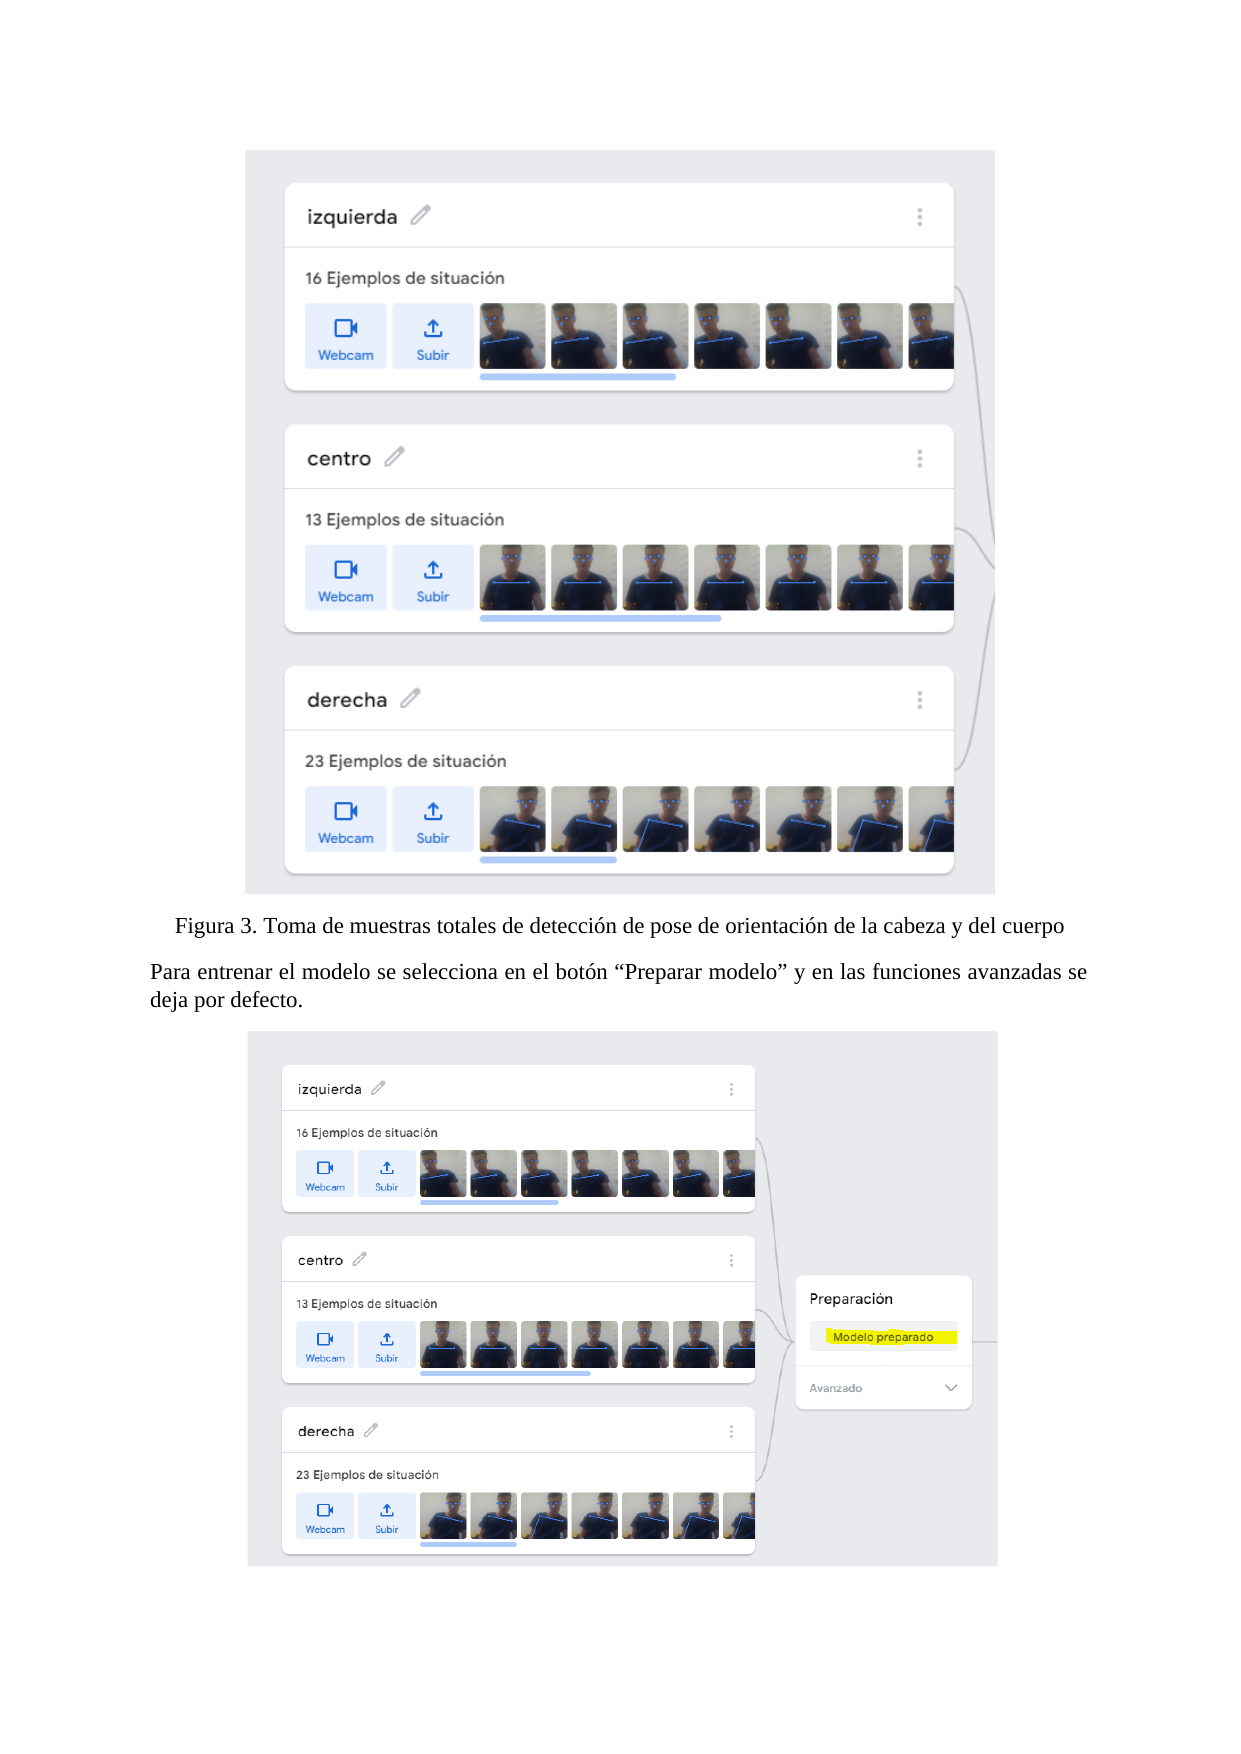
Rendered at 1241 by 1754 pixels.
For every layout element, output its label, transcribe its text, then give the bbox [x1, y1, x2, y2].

text Para entrenar el modelo se selecciona en el botón “Preparar modelo” y en las funciones avanzadas se deja por defecto. [150, 958, 1090, 1012]
text Figura 3. Toma de muestras totales de detección de pose de orientación de la cabeza y del cuerpo [150, 913, 1090, 939]
